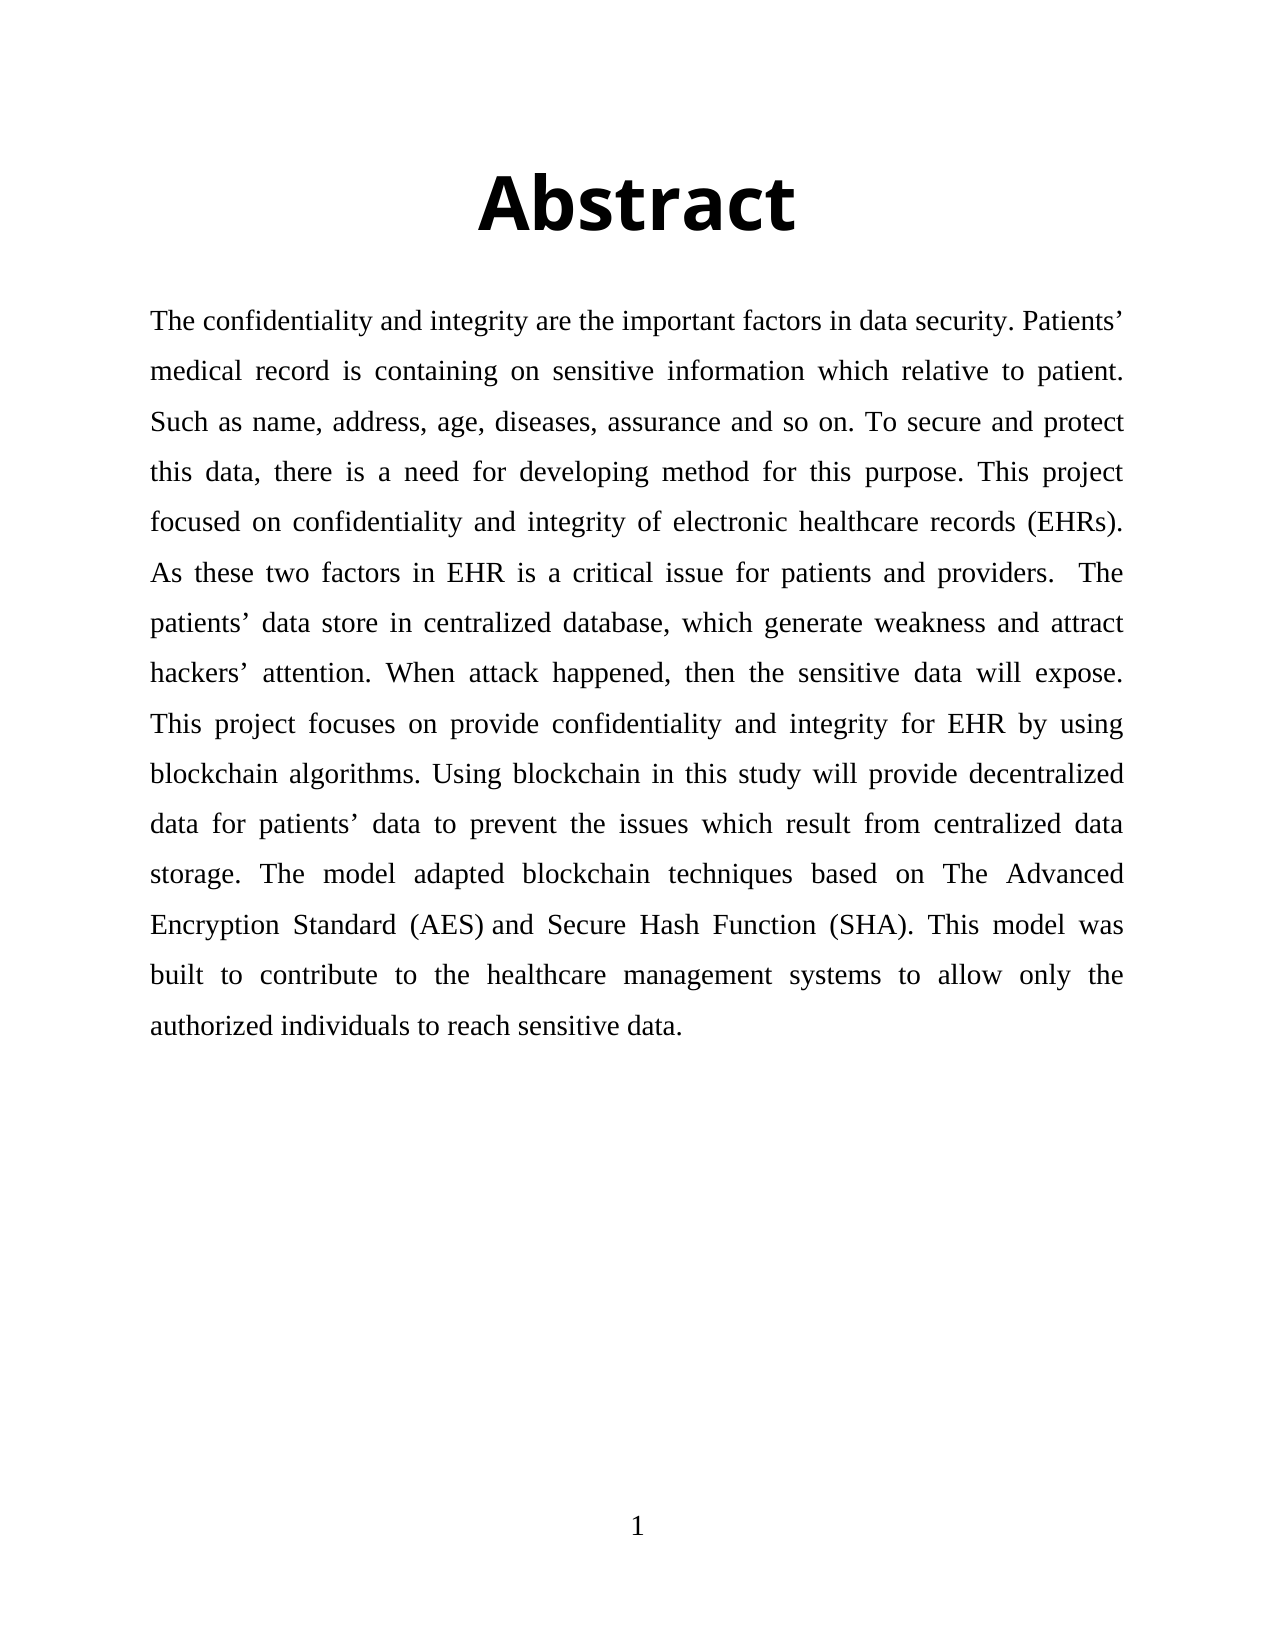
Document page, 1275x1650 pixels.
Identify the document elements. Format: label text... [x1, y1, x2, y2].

text Abstract [150, 150, 1125, 252]
text The confidentiality and integrity are the important factors in data security. Patients’ medical record is containing on sensitive information which relative to patient. Such as name, address, age, diseases, assurance and so on. To secure and protect this data, there is a need for developing method for this purpose. This project focused on confidentiality and integrity of electronic healthcare records (EHRs). As these two factors in EHR is a critical issue for patients and providers. The patients’ data store in centralized database, which generate weakness and attract hackers’ attention. When attack happened, then the sensitive data will expose. This project focuses on provide confidentiality and integrity for EHR by using blockchain algorithms. Using blockchain in this study will provide decentralized data for patients’ data to prevent the issues which result from centralized data storage. The model adapted blockchain techniques based on The Advanced Encryption Standard (AES) and Secure Hash Function (SHA). This model was built to contribute to the healthcare management systems to allow only the authorized individuals to reach sensitive data. [150, 303, 1125, 1041]
